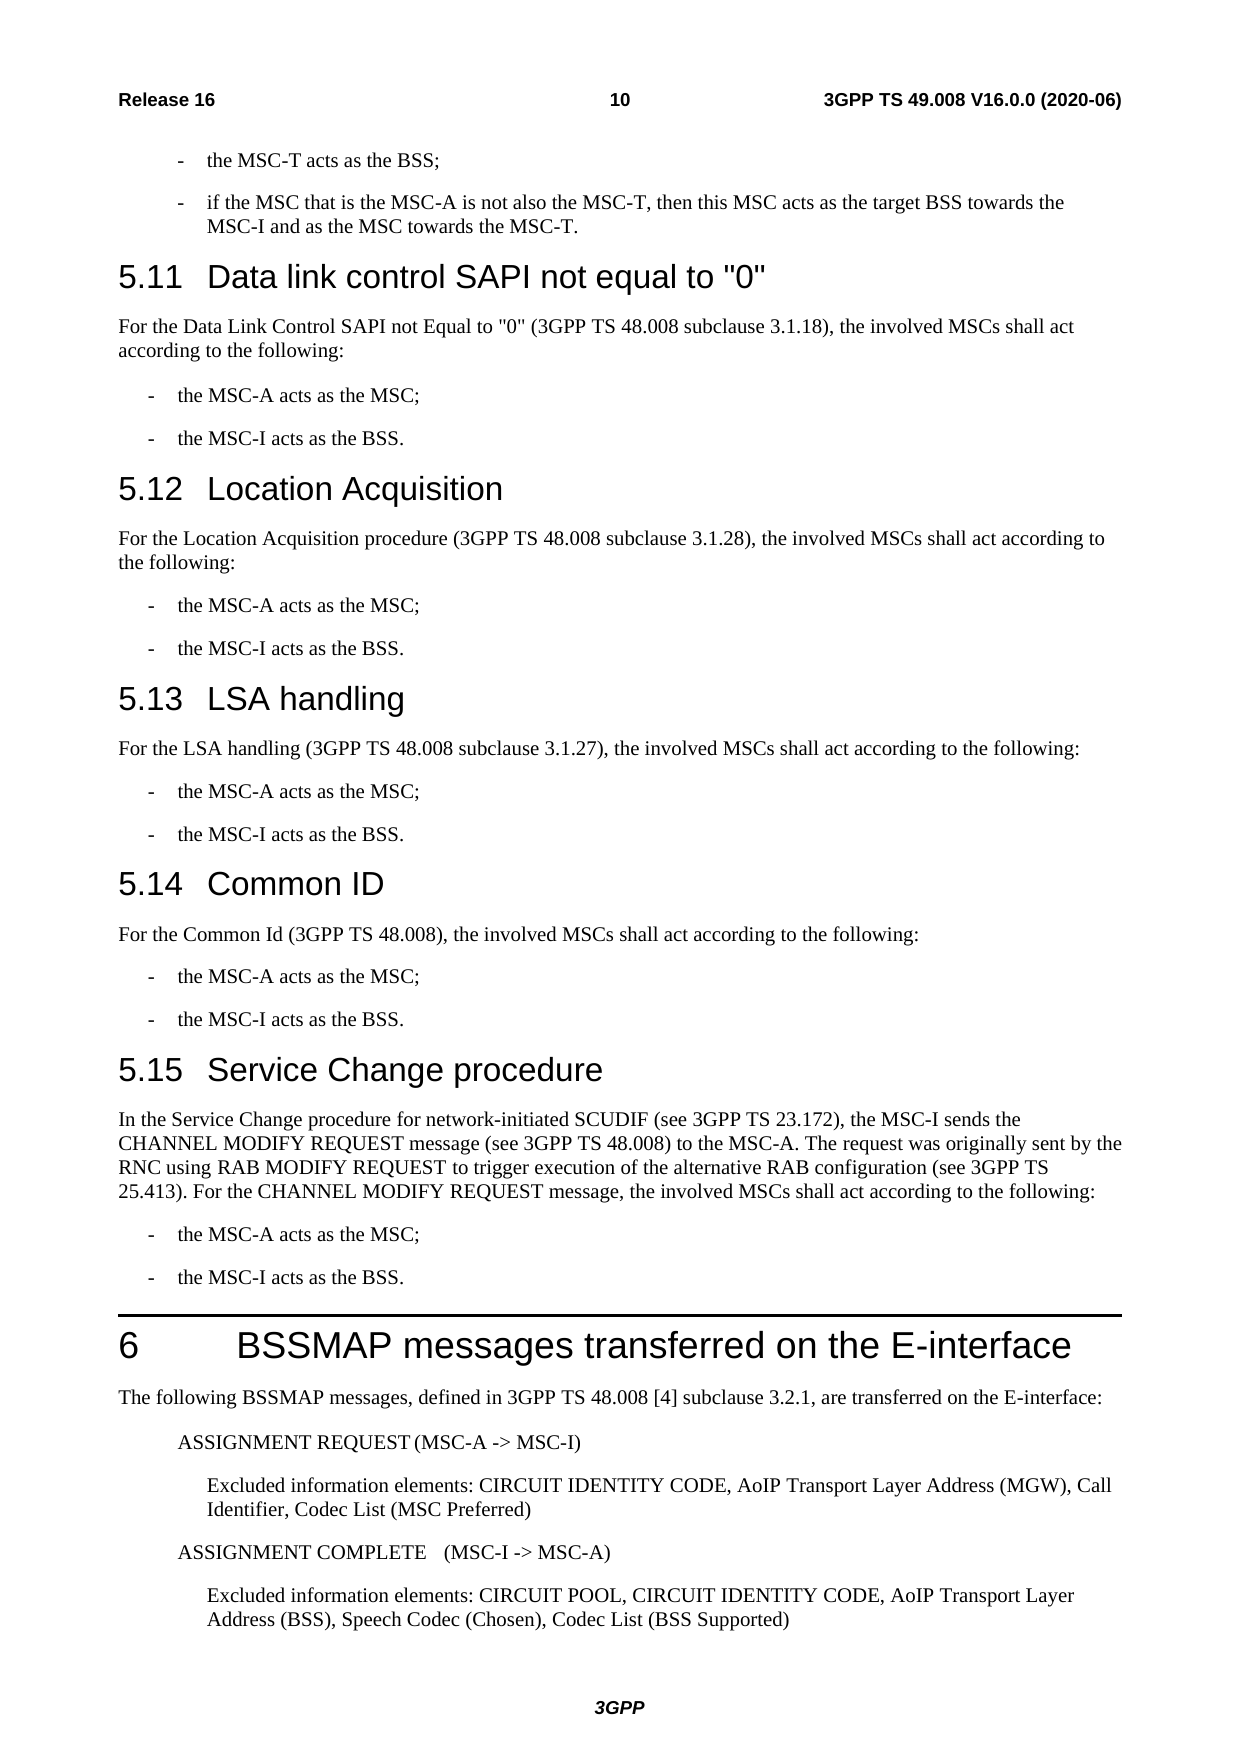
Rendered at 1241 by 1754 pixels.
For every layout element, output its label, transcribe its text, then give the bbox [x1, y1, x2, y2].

text - the MSC-I acts as the BSS. [148, 426, 1122, 450]
text ASSIGNMENT REQUEST (MSC-A -> MSC-I) [148, 1430, 1122, 1454]
text - the MSC-I acts as the BSS. [148, 636, 1122, 660]
subtitle 5.11 Data link control SAPI not equal to "0" [118, 257, 1122, 296]
text For the Data Link Control SAPI not Equal to "0" (3GPP TS 48.008 subclause 3.1.18), the involved MSCs shall act according to the following: [118, 314, 1122, 362]
subtitle 5.14 Common ID [118, 864, 1122, 903]
subtitle 5.12 Location Acquisition [118, 469, 1122, 507]
text - the MSC-A acts as the MSC; [148, 383, 1122, 407]
text The following BSSMAP messages, defined in 3GPP TS 48.008 [4] subclause 3.2.1, are transferred on the E-interface: [118, 1385, 1122, 1409]
text In the Service Change procedure for network-initiated SCUDIF (see 3GPP TS 23.172), the MSC-I sends the CHANNEL MODIFY REQUEST message (see 3GPP TS 48.008) to the MSC-A. The request was originally sent by the RNC using RAB MODIFY REQUEST to trigger execution of the alternative RAB configuration (see 3GPP TS 25.413). For the CHANNEL MODIFY REQUEST message, the involved MSCs shall act according to the following: [118, 1107, 1122, 1203]
text ASSIGNMENT COMPLETE (MSC-I -> MSC-A) [148, 1540, 1122, 1564]
text - the MSC-T acts as the BSS; [177, 147, 1122, 172]
text - the MSC-A acts as the MSC; [148, 1222, 1122, 1246]
subtitle 5.15 Service Change procedure [118, 1050, 1122, 1088]
text For the Common Id (3GPP TS 48.008), the involved MSCs shall act according to the following: [118, 921, 1122, 946]
subtitle 6 BSSMAP messages transferred on the E-interface [118, 1317, 1122, 1367]
subtitle 5.13 LSA handling [118, 679, 1122, 717]
text - the MSC-A acts as the MSC; [148, 964, 1122, 988]
text Excluded information elements: CIRCUIT IDENTITY CODE, AoIP Transport Layer Address (MGW), Call Identifier, Codec List (MSC Preferred) [177, 1473, 1122, 1521]
text - the MSC-I acts as the BSS. [148, 1265, 1122, 1289]
text - the MSC-A acts as the MSC; [148, 593, 1122, 617]
text - the MSC-A acts as the MSC; [148, 779, 1122, 803]
text - the MSC-I acts as the BSS. [148, 1007, 1122, 1031]
text For the LSA handling (3GPP TS 48.008 subclause 3.1.27), the involved MSCs shall act according to the following: [118, 736, 1122, 760]
text - the MSC-I acts as the BSS. [148, 821, 1122, 846]
text - if the MSC that is the MSC-A is not also the MSC-T, then this MSC acts as the target BSS towards the MSC-I and as the MSC towards the MSC-T. [177, 190, 1122, 238]
text For the Location Acquisition procedure (3GPP TS 48.008 subclause 3.1.28), the involved MSCs shall act according to the following: [118, 526, 1122, 574]
